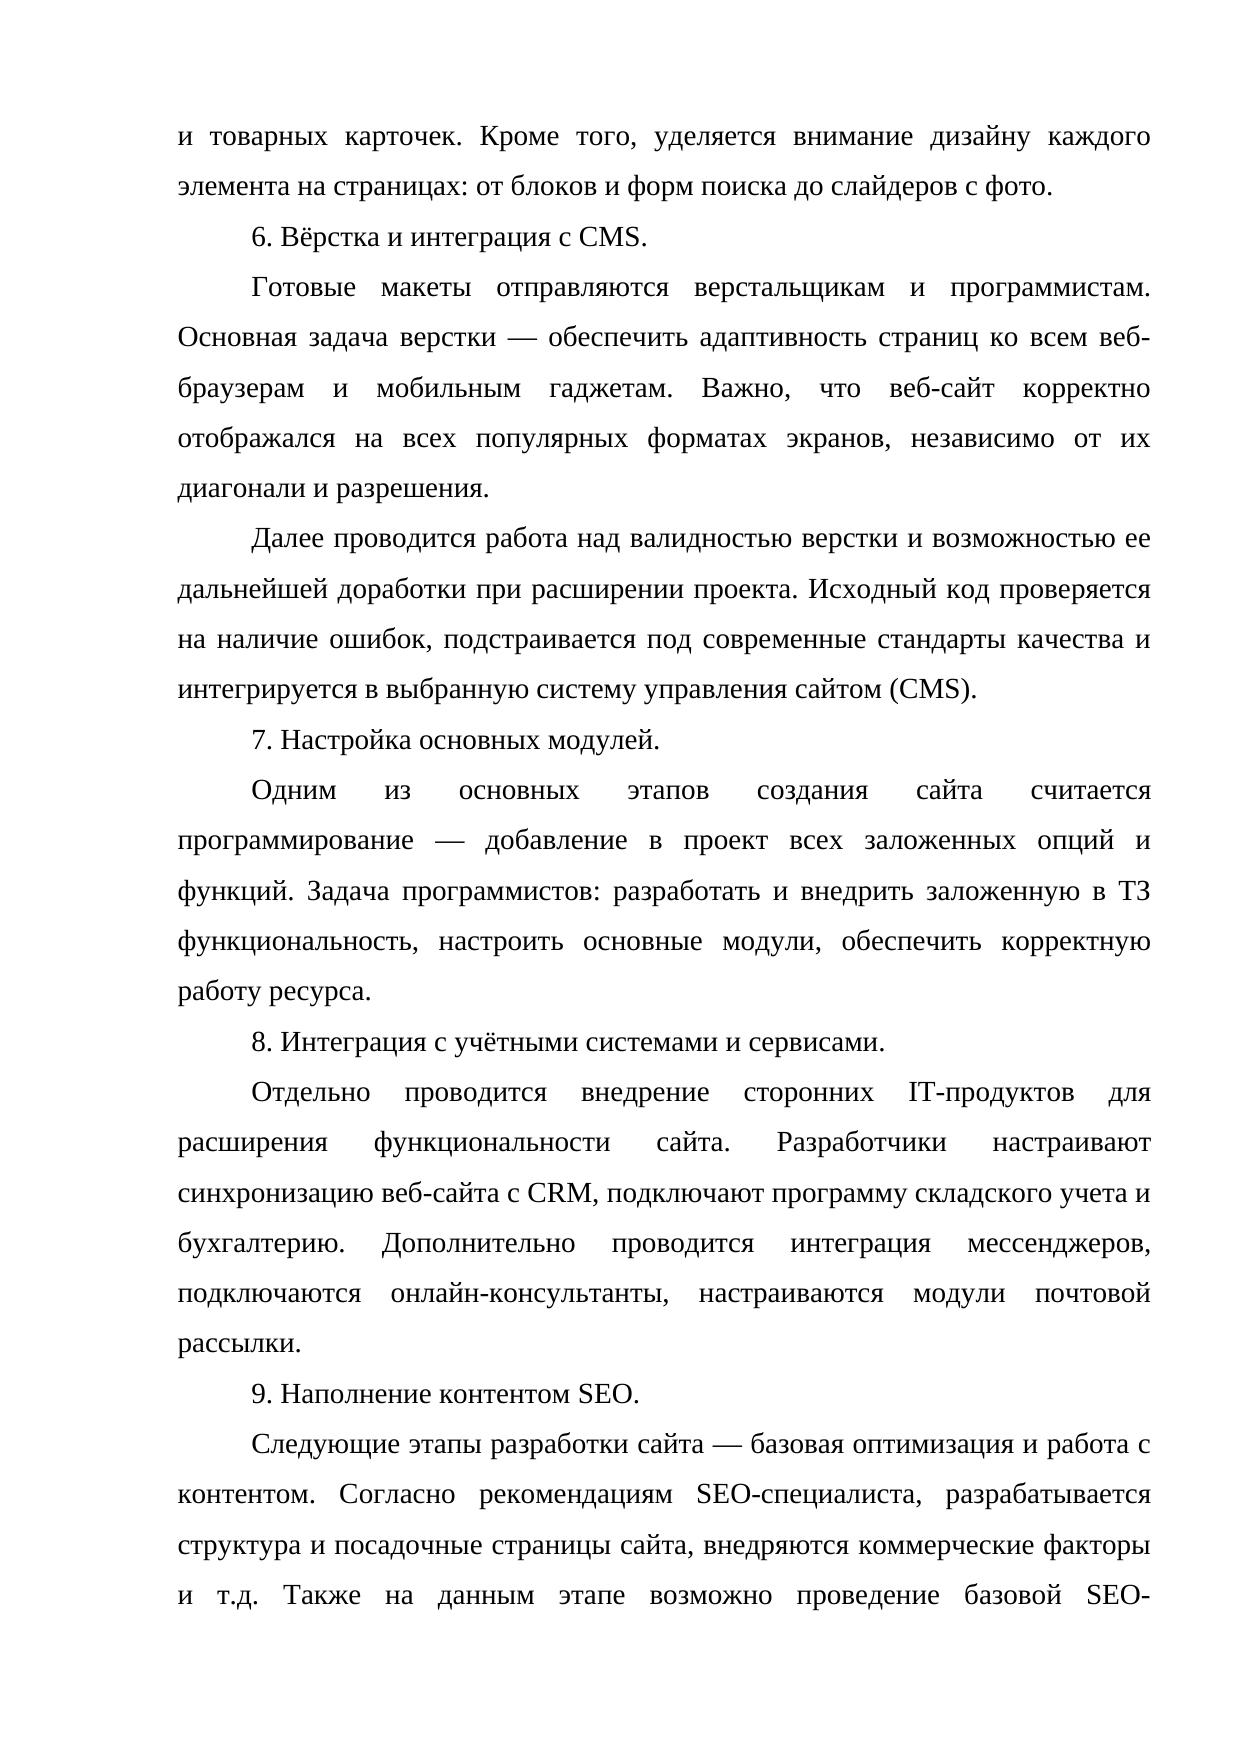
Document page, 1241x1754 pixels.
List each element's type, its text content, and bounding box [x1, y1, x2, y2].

text Отдельно проводится внедрение сторонних IT-продуктов для расширения функциональности сайта. Разработчики настраивают синхронизацию веб-сайта с CRM, подключают программу складского учета и бухгалтерию. Дополнительно проводится интеграция мессенджеров, подключаются онлайн-консультанты, настраиваются модули почтовой рассылки. [177, 1074, 1152, 1359]
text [177, 1426, 1152, 1611]
text 7. Настройка основных модулей. [177, 722, 1152, 755]
text 9. Наполнение контентом SEO. [177, 1376, 1152, 1409]
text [177, 118, 1152, 202]
text Далее проводится работа над валидностью верстки и возможностью ее дальнейшей доработки при расширении проекта. Исходный код проверяется на наличие ошибок, подстраивается под современные стандарты качества и интегрируется в выбранную систему управления сайтом (CMS). [177, 521, 1152, 705]
text Одним из основных этапов создания сайта считается программирование — добавление в проект всех заложенных опций и функций. Задача программистов: разработать и внедрить заложенную в ТЗ функциональность, настроить основные модули, обеспечить корректную работу ресурса. [177, 772, 1152, 1007]
text 6. Вёрстка и интеграция с CMS. [177, 219, 1152, 252]
text 8. Интеграция с учётными системами и сервисами. [177, 1024, 1152, 1057]
text Готовые макеты отправляются верстальщикам и программистам. Основная задача верстки — обеспечить адаптивность страниц ко всем веб-браузерам и мобильным гаджетам. Важно, что веб-сайт корректно отображался на всех популярных форматах экранов, независимо от их диагонали и разрешения. [177, 269, 1152, 504]
